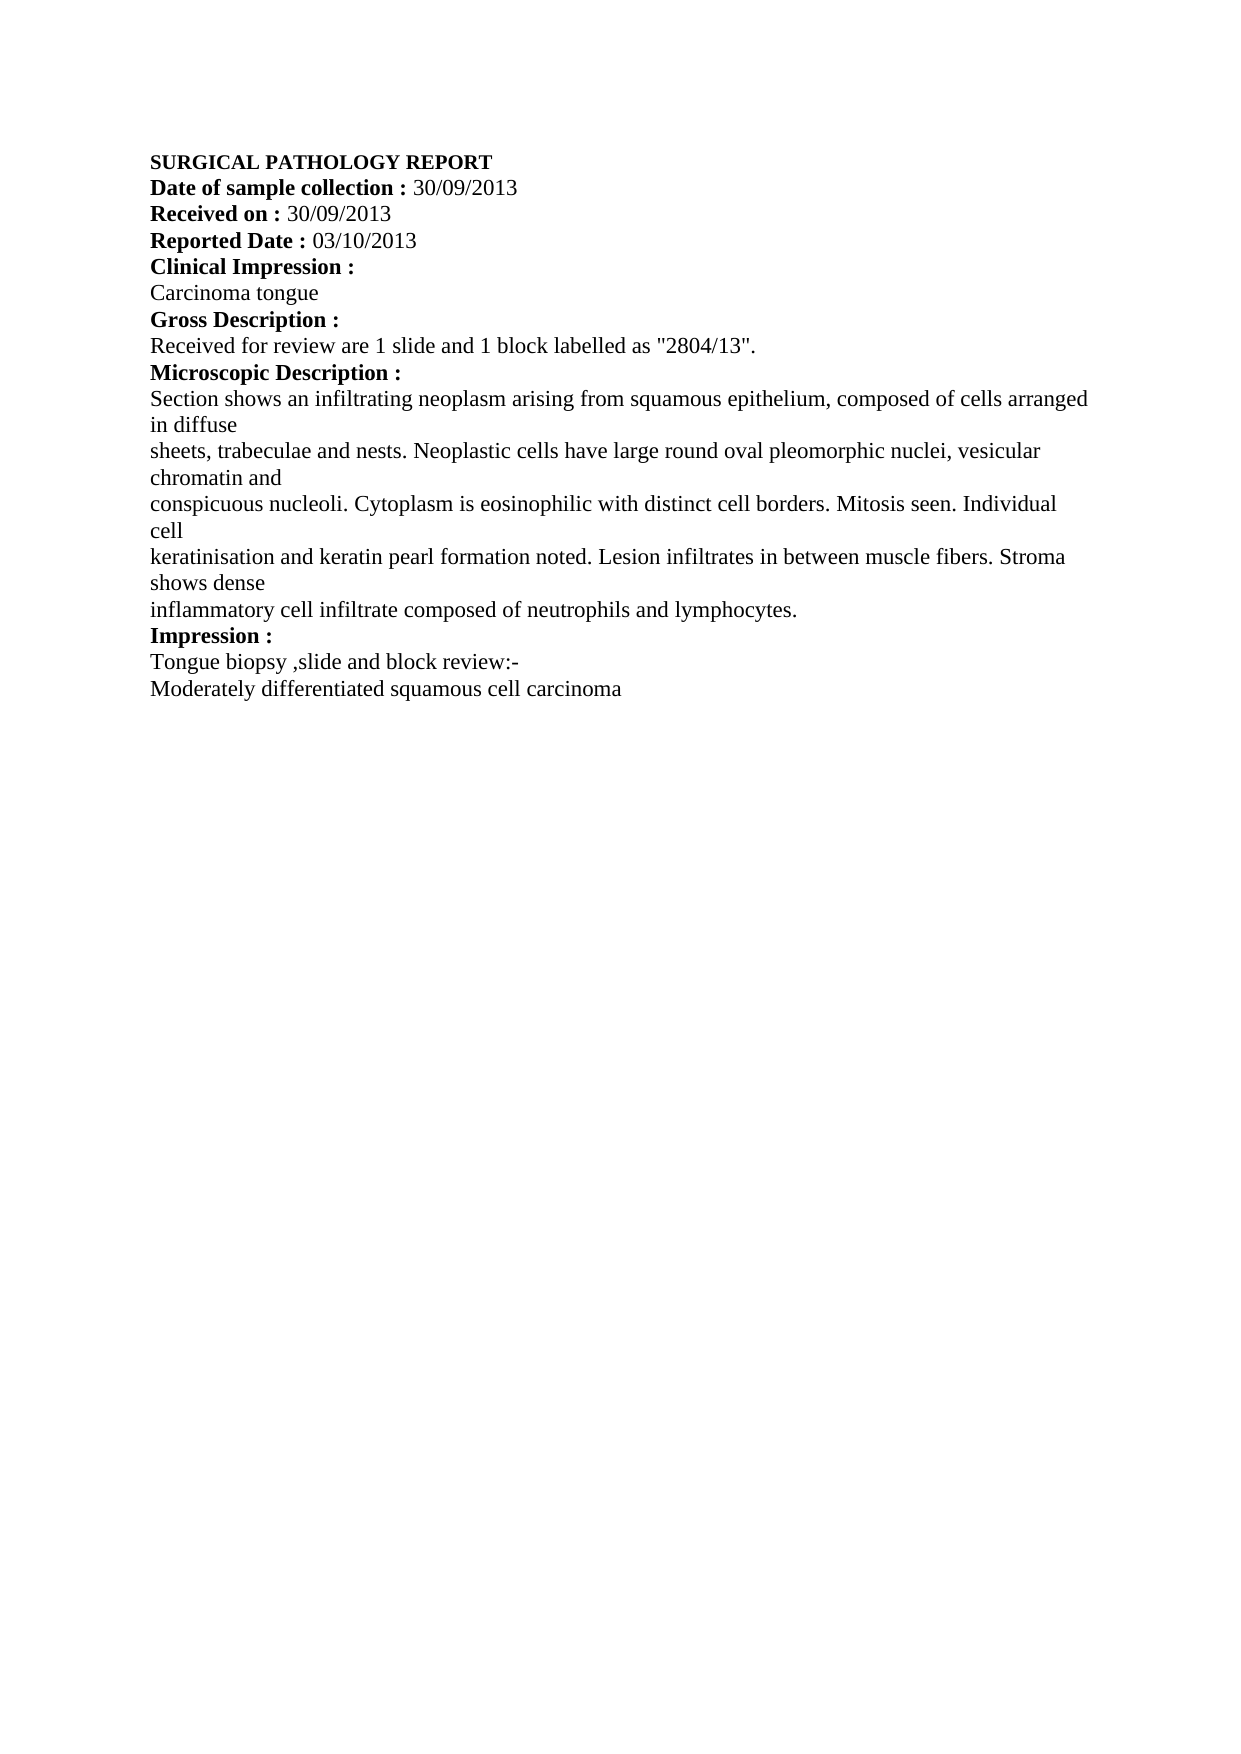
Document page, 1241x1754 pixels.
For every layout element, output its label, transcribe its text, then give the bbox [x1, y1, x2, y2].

text inflammatory cell infiltrate composed of neutrophils and lymphocytes. [150, 596, 1090, 622]
text Reported Date : 03/10/2013 [150, 227, 1090, 253]
text Section shows an infiltrating neoplasm arising from squamous epithelium, composed of cells arranged in diffuse [150, 385, 1090, 438]
text keratinisation and keratin pearl formation noted. Lesion infiltrates in between muscle fibers. Stroma shows dense [150, 543, 1090, 596]
text Received for review are 1 slide and 1 block labelled as "2804/13". [150, 332, 1090, 358]
text Received on : 30/09/2013 [150, 200, 1090, 227]
text Impression : [150, 622, 1090, 648]
text SURGICAL PATHOLOGY REPORT [150, 150, 1090, 174]
text conspicuous nucleoli. Cytoplasm is eosinophilic with distinct cell borders. Mitosis seen. Individual cell [150, 490, 1090, 543]
text Clinical Impression : [150, 253, 1090, 279]
text Microscopic Description : [150, 358, 1090, 385]
text Gross Description : [150, 306, 1090, 332]
text sheets, trabeculae and nests. Neoplastic cells have large round oval pleomorphic nuclei, vesicular chromatin and [150, 438, 1090, 490]
text Moderately differentiated squamous cell carcinoma [150, 675, 1090, 701]
text Date of sample collection : 30/09/2013 [150, 174, 1090, 200]
text Carcinoma tongue [150, 279, 1090, 306]
text Tongue biopsy ,slide and block review:- [150, 648, 1090, 675]
